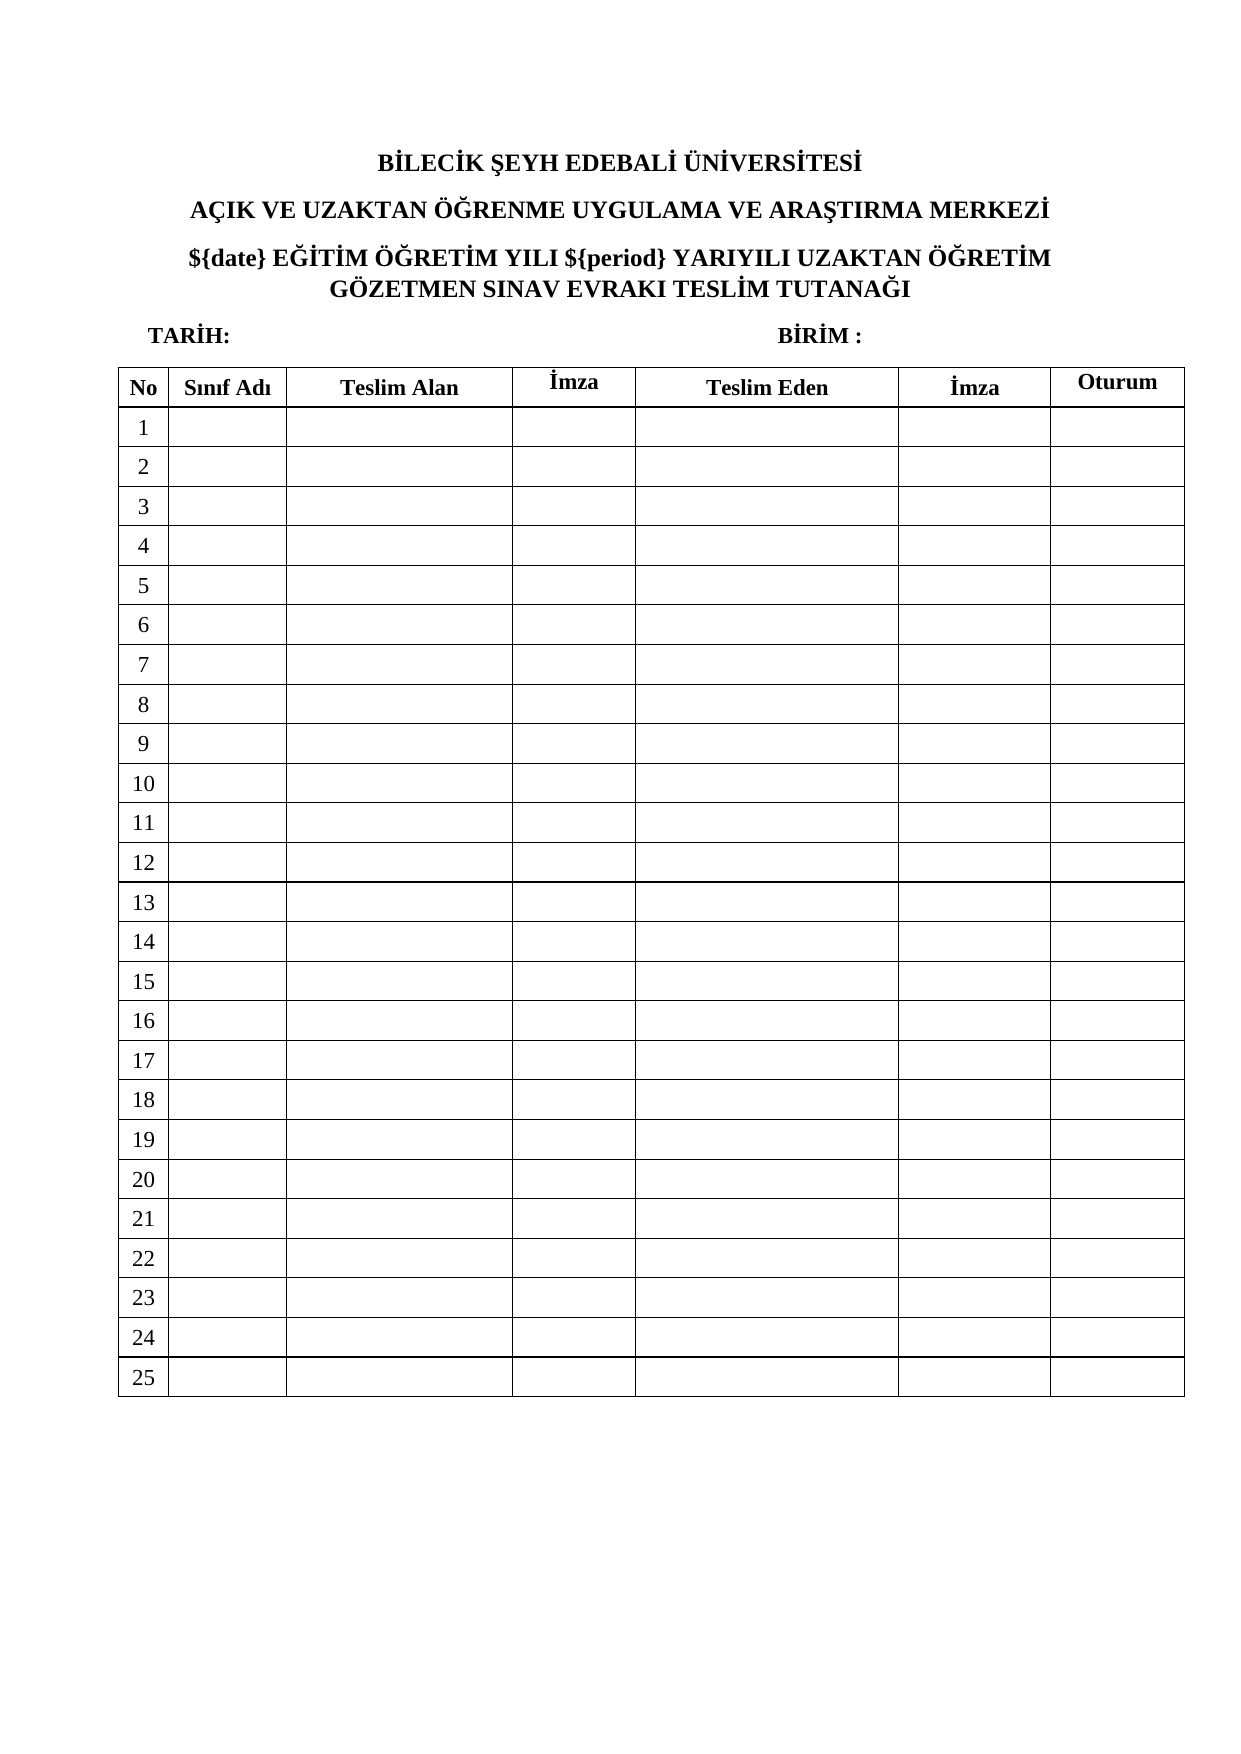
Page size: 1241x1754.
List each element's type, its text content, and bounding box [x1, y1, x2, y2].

table_header Teslim Alan [287, 368, 512, 406]
table_cell [169, 1239, 286, 1277]
table_cell [636, 1358, 898, 1396]
table_cell [1051, 526, 1184, 565]
table_cell 25 [119, 1358, 168, 1396]
table_cell [899, 685, 1050, 723]
table_cell [169, 1318, 286, 1356]
table_cell [899, 883, 1050, 921]
table_cell [1051, 566, 1184, 604]
table_cell [636, 1199, 898, 1238]
table_cell [169, 685, 286, 723]
table_cell [636, 487, 898, 525]
table_cell 8 [119, 685, 168, 723]
table_cell [169, 922, 286, 961]
table_header Oturum [1051, 368, 1184, 406]
table_cell [513, 764, 635, 802]
table_cell [287, 605, 512, 644]
table_cell [1051, 1160, 1184, 1198]
table_cell [287, 1318, 512, 1356]
table_cell [287, 1160, 512, 1198]
table_cell 22 [119, 1239, 168, 1277]
table_cell [1051, 1041, 1184, 1079]
table_cell [636, 685, 898, 723]
table_header İmza [513, 368, 635, 406]
table_cell [169, 1278, 286, 1317]
table_cell [169, 447, 286, 486]
table_cell [636, 764, 898, 802]
table_cell [169, 724, 286, 763]
table_cell [513, 645, 635, 683]
table_cell [1051, 764, 1184, 802]
table_cell [636, 1278, 898, 1317]
table_cell [636, 1120, 898, 1158]
table_cell [1051, 447, 1184, 486]
table_cell [636, 1080, 898, 1119]
table_cell [899, 1120, 1050, 1158]
table_cell 7 [119, 645, 168, 683]
table_cell [513, 922, 635, 961]
table_cell [899, 566, 1050, 604]
table_cell [169, 408, 286, 446]
table_cell [169, 764, 286, 802]
table_cell [899, 1199, 1050, 1238]
table_cell [287, 962, 512, 1000]
table_cell [169, 487, 286, 525]
table_cell 5 [119, 566, 168, 604]
table_cell [1051, 645, 1184, 683]
table_cell [899, 526, 1050, 565]
table_cell [1051, 1080, 1184, 1119]
table_cell 2 [119, 447, 168, 486]
table_cell [513, 843, 635, 881]
table_cell [287, 843, 512, 881]
table_cell 20 [119, 1160, 168, 1198]
table_cell [1051, 962, 1184, 1000]
table_cell [636, 962, 898, 1000]
table_cell [1051, 685, 1184, 723]
table_cell [636, 645, 898, 683]
table_cell [636, 1239, 898, 1277]
table_cell [169, 1080, 286, 1119]
table_cell 3 [119, 487, 168, 525]
table_cell 19 [119, 1120, 168, 1158]
table_cell 24 [119, 1318, 168, 1356]
table_cell [899, 487, 1050, 525]
table_cell [636, 883, 898, 921]
table_cell [636, 447, 898, 486]
table_cell 17 [119, 1041, 168, 1079]
table_cell [899, 1001, 1050, 1040]
table_cell [636, 803, 898, 842]
table_cell [169, 1041, 286, 1079]
table_cell [287, 566, 512, 604]
table_cell [513, 685, 635, 723]
table_cell 14 [119, 922, 168, 961]
table_cell [513, 605, 635, 644]
table_header No [119, 368, 168, 406]
table_cell [287, 447, 512, 486]
table_cell [1051, 883, 1184, 921]
table_cell [169, 566, 286, 604]
table_cell [1051, 724, 1184, 763]
table_cell [1051, 803, 1184, 842]
table_cell [169, 1358, 286, 1396]
table_cell [169, 1001, 286, 1040]
table_cell [513, 803, 635, 842]
table_cell [287, 487, 512, 525]
table_cell [287, 922, 512, 961]
table_cell 13 [119, 883, 168, 921]
table_cell [636, 566, 898, 604]
table_cell [1051, 605, 1184, 644]
table_cell [899, 645, 1050, 683]
table_cell [899, 605, 1050, 644]
table_cell [513, 408, 635, 446]
table_cell [287, 1001, 512, 1040]
table_cell [169, 1120, 286, 1158]
table_cell [636, 1001, 898, 1040]
table_cell [636, 1318, 898, 1356]
table_cell [287, 1239, 512, 1277]
table_cell [899, 1358, 1050, 1396]
table_cell [899, 764, 1050, 802]
table_cell [287, 1041, 512, 1079]
table_cell [287, 685, 512, 723]
table_cell [287, 645, 512, 683]
table_cell [636, 1041, 898, 1079]
table_cell [513, 1358, 635, 1396]
table_cell [636, 724, 898, 763]
table_cell [1051, 1120, 1184, 1158]
table_cell [636, 922, 898, 961]
table_cell [513, 1199, 635, 1238]
table_cell [899, 1160, 1050, 1198]
table_cell [1051, 1278, 1184, 1317]
table_cell [899, 843, 1050, 881]
table_cell [513, 1160, 635, 1198]
table_cell [513, 1278, 635, 1317]
table_cell [513, 962, 635, 1000]
table_cell [1051, 487, 1184, 525]
table_cell [169, 605, 286, 644]
table_cell [287, 764, 512, 802]
table_cell [899, 408, 1050, 446]
table_cell [513, 566, 635, 604]
table_cell [169, 962, 286, 1000]
table_cell [169, 1199, 286, 1238]
text ${date} EĞİTİM ÖĞRETİM YILI ${period} YARIYILI UZAKTAN ÖĞRETİM GÖZETMEN SINAV EVRAKI TESLİM TUTANAĞI [148, 243, 1093, 303]
table_cell [513, 526, 635, 565]
table_cell [899, 724, 1050, 763]
table_cell [287, 1278, 512, 1317]
table_cell 9 [119, 724, 168, 763]
text BİLECİK ŞEYH EDEBALİ ÜNİVERSİTESİ [148, 148, 1093, 176]
table_cell [287, 526, 512, 565]
table_cell [899, 962, 1050, 1000]
table_header Teslim Eden [636, 368, 898, 406]
table_cell [169, 526, 286, 565]
table_cell 6 [119, 605, 168, 644]
table_cell 21 [119, 1199, 168, 1238]
table_cell [513, 1120, 635, 1158]
table_cell [513, 883, 635, 921]
text AÇIK VE UZAKTAN ÖĞRENME UYGULAMA VE ARAŞTIRMA MERKEZİ [148, 195, 1093, 224]
table_cell 12 [119, 843, 168, 881]
table_cell [899, 803, 1050, 842]
table_cell [287, 803, 512, 842]
table_cell [513, 1239, 635, 1277]
table_cell [636, 605, 898, 644]
table_cell 23 [119, 1278, 168, 1317]
table_cell [287, 1358, 512, 1396]
table_cell [636, 1160, 898, 1198]
table_cell 18 [119, 1080, 168, 1119]
table_cell [513, 487, 635, 525]
table_cell [1051, 1001, 1184, 1040]
table_cell [169, 843, 286, 881]
table_cell [636, 526, 898, 565]
table_cell [899, 1318, 1050, 1356]
table_cell [287, 1199, 512, 1238]
table_cell [513, 1041, 635, 1079]
table_cell [513, 1318, 635, 1356]
table_cell [899, 1080, 1050, 1119]
table_cell [899, 1239, 1050, 1277]
table_cell [287, 1080, 512, 1119]
table_cell [287, 883, 512, 921]
table_cell [169, 883, 286, 921]
table_cell [1051, 408, 1184, 446]
table_cell 1 [119, 408, 168, 446]
table_cell 15 [119, 962, 168, 1000]
table_header Sınıf Adı [169, 368, 286, 406]
table_cell [1051, 1239, 1184, 1277]
table_cell [513, 447, 635, 486]
table_cell [287, 724, 512, 763]
table_cell [287, 1120, 512, 1158]
table_cell 10 [119, 764, 168, 802]
table_cell [1051, 1199, 1184, 1238]
table_cell [636, 843, 898, 881]
table_cell [169, 1160, 286, 1198]
table_header İmza [899, 368, 1050, 406]
table_cell 11 [119, 803, 168, 842]
text TARİH: BİRİM : [148, 322, 1093, 348]
table_cell [899, 922, 1050, 961]
table_cell 16 [119, 1001, 168, 1040]
table_cell [513, 1080, 635, 1119]
table_cell [169, 803, 286, 842]
table_cell [899, 1278, 1050, 1317]
table_cell [899, 1041, 1050, 1079]
table_cell [287, 408, 512, 446]
table_cell [636, 408, 898, 446]
table_cell [899, 447, 1050, 486]
table_cell [1051, 843, 1184, 881]
table_cell [513, 1001, 635, 1040]
table_cell [513, 724, 635, 763]
table_cell [1051, 1358, 1184, 1396]
table_cell [1051, 1318, 1184, 1356]
table_cell 4 [119, 526, 168, 565]
table_cell [1051, 922, 1184, 961]
table_cell [169, 645, 286, 683]
